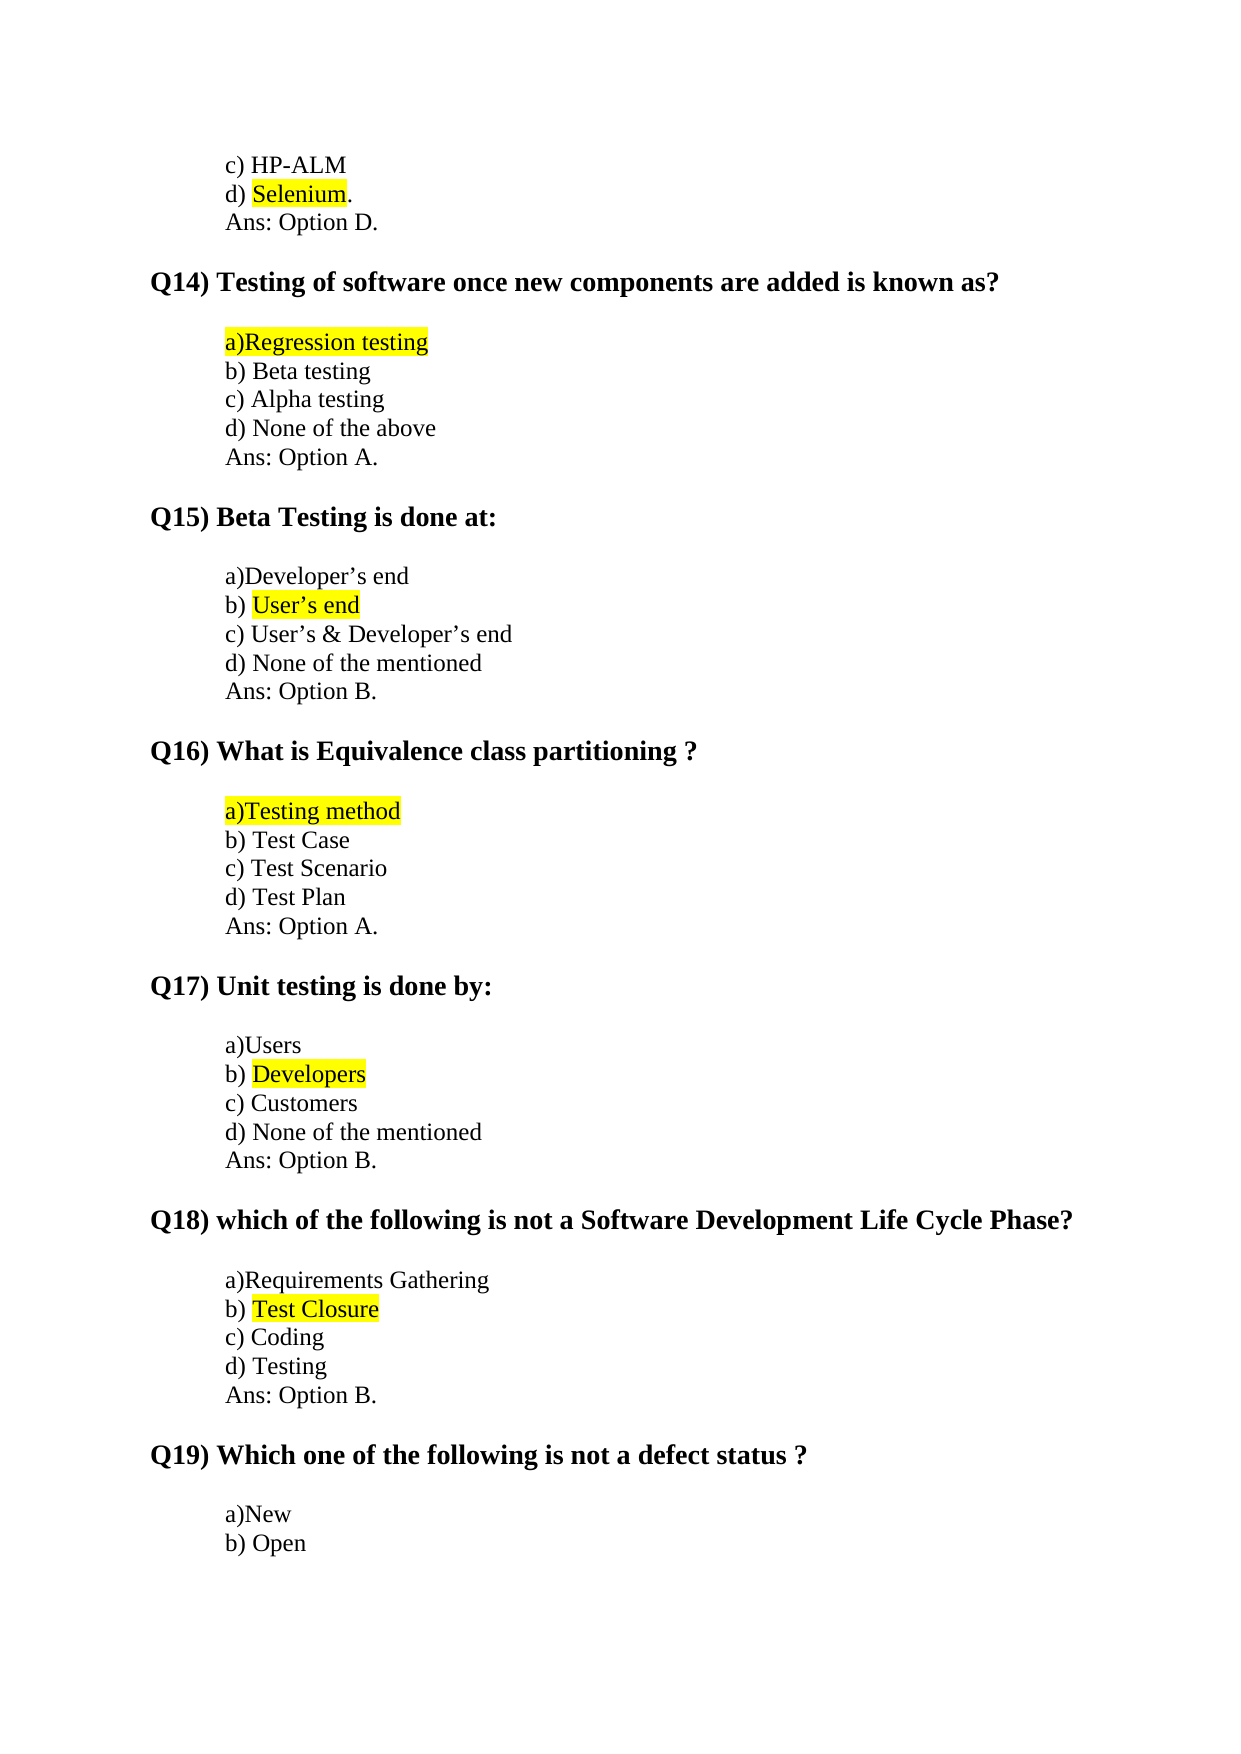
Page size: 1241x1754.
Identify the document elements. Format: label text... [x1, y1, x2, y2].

text Q15) Beta Testing is done at: [150, 500, 1090, 532]
list Ans: Option A. [225, 442, 1090, 471]
list a)Users b) Developers c) Customers d) None of the mentioned [225, 1030, 1090, 1145]
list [225, 150, 1090, 207]
list a)Testing method b) Test Case c) Test Scenario d) Test Plan [225, 796, 1090, 911]
list Ans: Option B. [225, 1145, 1090, 1174]
text Q19) Which one of the following is not a defect status ? [150, 1438, 1090, 1470]
list Ans: Option D. [225, 207, 1090, 236]
text Q14) Testing of software once new components are added is known as? [150, 265, 1090, 298]
list Ans: Option A. [225, 911, 1090, 940]
text Q16) What is Equivalence class partitioning ? [150, 734, 1090, 767]
list a)Developer’s end b) User’s end c) User’s & Developer’s end d) None of the mentioned [225, 561, 1090, 676]
list Ans: Option B. [225, 1380, 1090, 1409]
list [225, 1499, 1090, 1557]
list a)Requirements Gathering b) Test Closure c) Coding d) Testing [225, 1265, 1090, 1380]
text Q17) Unit testing is done by: [150, 969, 1090, 1001]
list Ans: Option B. [225, 676, 1090, 705]
text Q18) which of the following is not a Software Development Life Cycle Phase? [150, 1203, 1090, 1236]
list a)Regression testing b) Beta testing c) Alpha testing d) None of the above [225, 327, 1090, 442]
